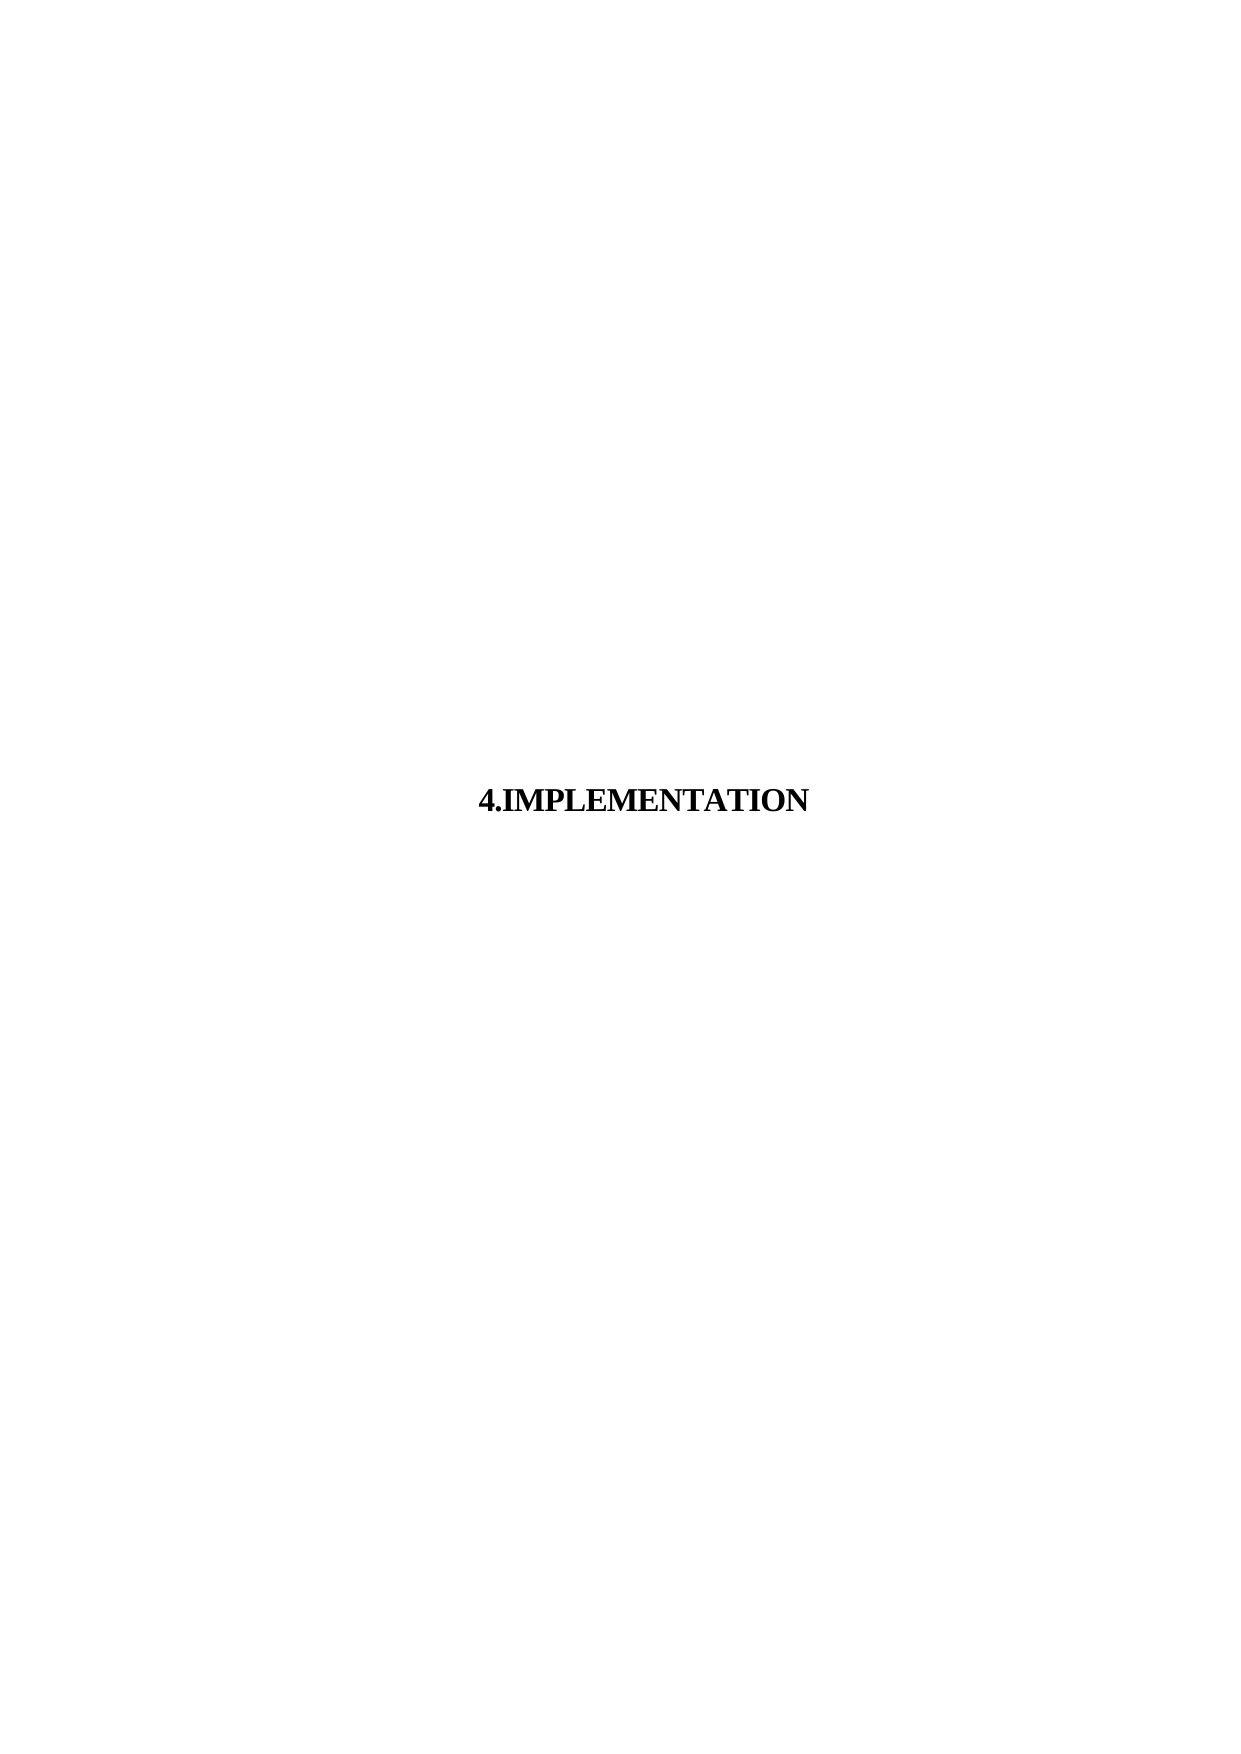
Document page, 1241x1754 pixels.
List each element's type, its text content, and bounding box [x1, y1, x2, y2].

list 4.IMPLEMENTATION [160, 781, 1128, 819]
